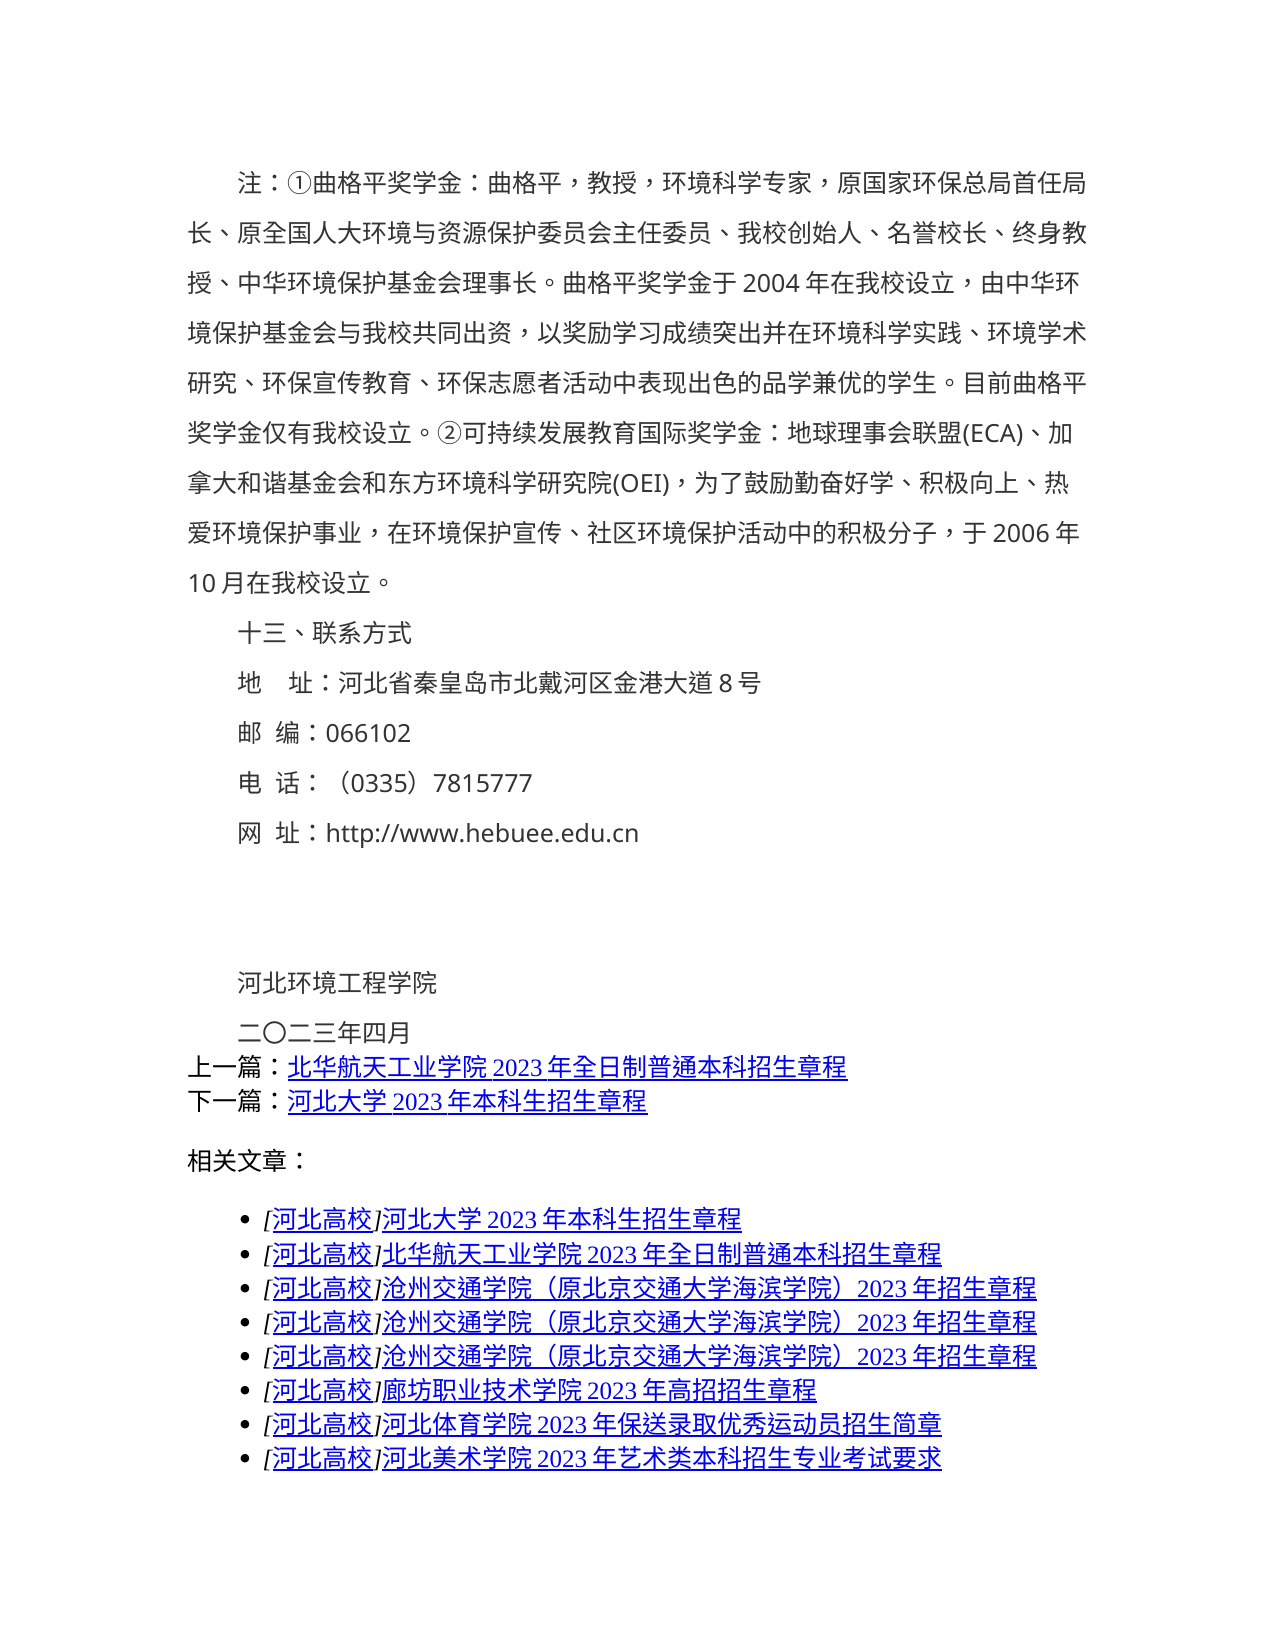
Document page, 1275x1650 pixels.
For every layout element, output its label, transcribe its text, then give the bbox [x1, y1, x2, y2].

text 网 址：http://www.hebuee.edu.cn [187, 800, 1087, 850]
list [河北高校]沧州交通学院（原北京交通大学海滨学院）2023年招生章程 [241, 1270, 1087, 1304]
list [河北高校]廊坊职业技术学院2023年高招招生章程 [241, 1372, 1087, 1407]
list [河北高校]沧州交通学院（原北京交通大学海滨学院）2023年招生章程 [241, 1338, 1087, 1372]
text 相关文章： [187, 1143, 1087, 1177]
list [河北高校]河北美术学院2023年艺术类本科招生专业考试要求 [241, 1441, 1087, 1475]
text 上一篇：北华航天工业学院2023年全日制普通本科招生章程 下一篇：河北大学2023年本科生招生章程 [187, 1050, 1087, 1118]
text 电 话：（0335）7815777 [187, 750, 1087, 800]
list [河北高校]北华航天工业学院2023年全日制普通本科招生章程 [241, 1236, 1087, 1270]
list [河北高校]河北体育学院2023年保送录取优秀运动员招生简章 [241, 1407, 1087, 1441]
text 邮 编：066102 [187, 700, 1087, 750]
text 十三、联系方式 [187, 600, 1087, 650]
text 二〇二三年四月 [187, 1000, 1087, 1050]
text 河北环境工程学院 [187, 950, 1087, 1000]
list [河北高校]河北大学2023年本科生招生章程 [241, 1202, 1087, 1236]
text 注：①曲格平奖学金：曲格平，教授，环境科学专家，原国家环保总局首任局长、原全国人大环境与资源保护委员会主任委员、我校创始人、名誉校长、终身教授、中华环境保护基金会理事长。曲格平奖学金于2004年在我校设立，由中华环境保护基金会与我校共同出资，以奖励学习成绩突出并在环境科学实践、环境学术研究、环保宣传教育、环保志愿者活动中表现出色的品学兼优的学生。目前曲格平奖学金仅有我校设立。②可持续发展教育国际奖学金：地球理事会联盟(ECA)、加拿大和谐基金会和东方环境科学研究院(OEI)，为了鼓励勤奋好学、积极向上、热爱环境保护事业，在环境保护宣传、社区环境保护活动中的积极分子，于2006年10月在我校设立。 [187, 150, 1087, 600]
text 地 址：河北省秦皇岛市北戴河区金港大道8号 [187, 650, 1087, 700]
list [河北高校]沧州交通学院（原北京交通大学海滨学院）2023年招生章程 [241, 1304, 1087, 1338]
